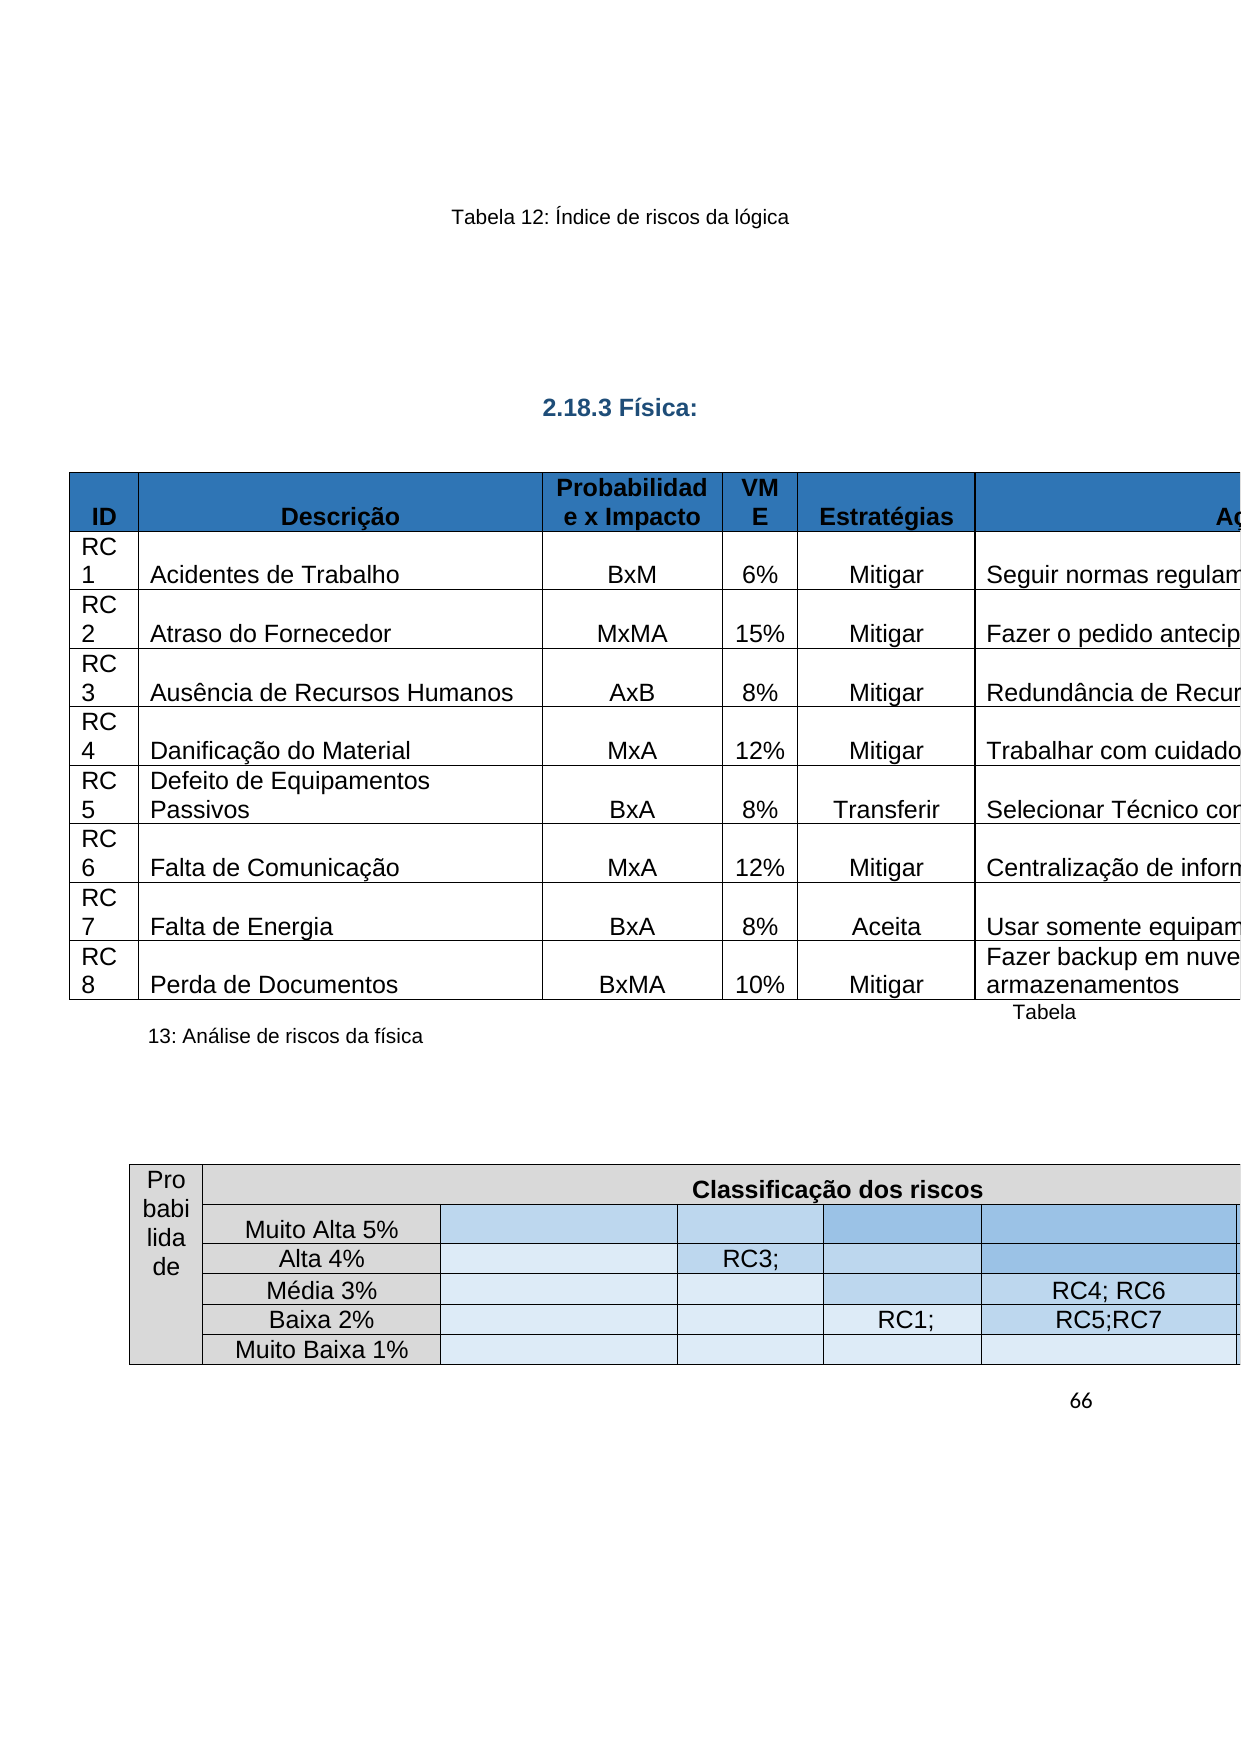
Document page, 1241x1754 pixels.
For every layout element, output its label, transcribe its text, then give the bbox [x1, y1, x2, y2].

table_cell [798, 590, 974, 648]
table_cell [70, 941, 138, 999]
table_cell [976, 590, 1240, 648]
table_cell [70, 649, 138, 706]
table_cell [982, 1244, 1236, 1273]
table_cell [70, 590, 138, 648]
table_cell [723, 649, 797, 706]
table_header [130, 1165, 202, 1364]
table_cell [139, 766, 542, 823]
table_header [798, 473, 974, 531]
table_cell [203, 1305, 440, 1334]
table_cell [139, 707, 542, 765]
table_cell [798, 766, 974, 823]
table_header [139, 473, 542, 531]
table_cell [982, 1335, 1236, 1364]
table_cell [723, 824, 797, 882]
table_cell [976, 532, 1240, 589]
text Tabela 13: Análise de riscos da física [148, 1000, 1092, 1048]
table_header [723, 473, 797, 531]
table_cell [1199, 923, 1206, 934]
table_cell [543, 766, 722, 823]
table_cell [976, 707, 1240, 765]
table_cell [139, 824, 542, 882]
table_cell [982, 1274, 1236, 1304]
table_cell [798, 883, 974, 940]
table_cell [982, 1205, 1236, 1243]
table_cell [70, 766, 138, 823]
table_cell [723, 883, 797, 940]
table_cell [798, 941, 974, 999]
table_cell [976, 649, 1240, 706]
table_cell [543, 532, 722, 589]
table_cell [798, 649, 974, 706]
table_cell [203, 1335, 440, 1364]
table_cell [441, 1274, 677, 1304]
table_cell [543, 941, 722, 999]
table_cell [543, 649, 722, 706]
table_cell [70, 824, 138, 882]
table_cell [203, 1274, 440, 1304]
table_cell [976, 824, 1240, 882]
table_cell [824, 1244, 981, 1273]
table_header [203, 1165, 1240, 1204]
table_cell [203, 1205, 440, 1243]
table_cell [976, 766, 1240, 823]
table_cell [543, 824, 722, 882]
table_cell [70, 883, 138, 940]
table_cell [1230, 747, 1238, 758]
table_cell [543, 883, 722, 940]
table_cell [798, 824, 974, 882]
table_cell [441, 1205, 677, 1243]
text Tabela 12: Índice de riscos da lógica [148, 205, 1092, 229]
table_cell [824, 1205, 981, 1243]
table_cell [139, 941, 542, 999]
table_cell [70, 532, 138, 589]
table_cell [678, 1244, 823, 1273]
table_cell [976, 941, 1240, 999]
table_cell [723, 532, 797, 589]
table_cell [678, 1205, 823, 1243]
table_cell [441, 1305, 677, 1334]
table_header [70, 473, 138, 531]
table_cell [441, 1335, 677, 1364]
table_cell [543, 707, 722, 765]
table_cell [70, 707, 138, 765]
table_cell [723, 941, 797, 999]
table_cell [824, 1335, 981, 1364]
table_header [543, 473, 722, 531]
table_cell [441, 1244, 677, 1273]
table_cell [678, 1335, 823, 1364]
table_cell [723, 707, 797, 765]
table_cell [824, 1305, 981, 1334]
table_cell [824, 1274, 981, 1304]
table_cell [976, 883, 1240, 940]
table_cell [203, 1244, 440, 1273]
subtitle 2.18.3 Física: [148, 393, 1092, 422]
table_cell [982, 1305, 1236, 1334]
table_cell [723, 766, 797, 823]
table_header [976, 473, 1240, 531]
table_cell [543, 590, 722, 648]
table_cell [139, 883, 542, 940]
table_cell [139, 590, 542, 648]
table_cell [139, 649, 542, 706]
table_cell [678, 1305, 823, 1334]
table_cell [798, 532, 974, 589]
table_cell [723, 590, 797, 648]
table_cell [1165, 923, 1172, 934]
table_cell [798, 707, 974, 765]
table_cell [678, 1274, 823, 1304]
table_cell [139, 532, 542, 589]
